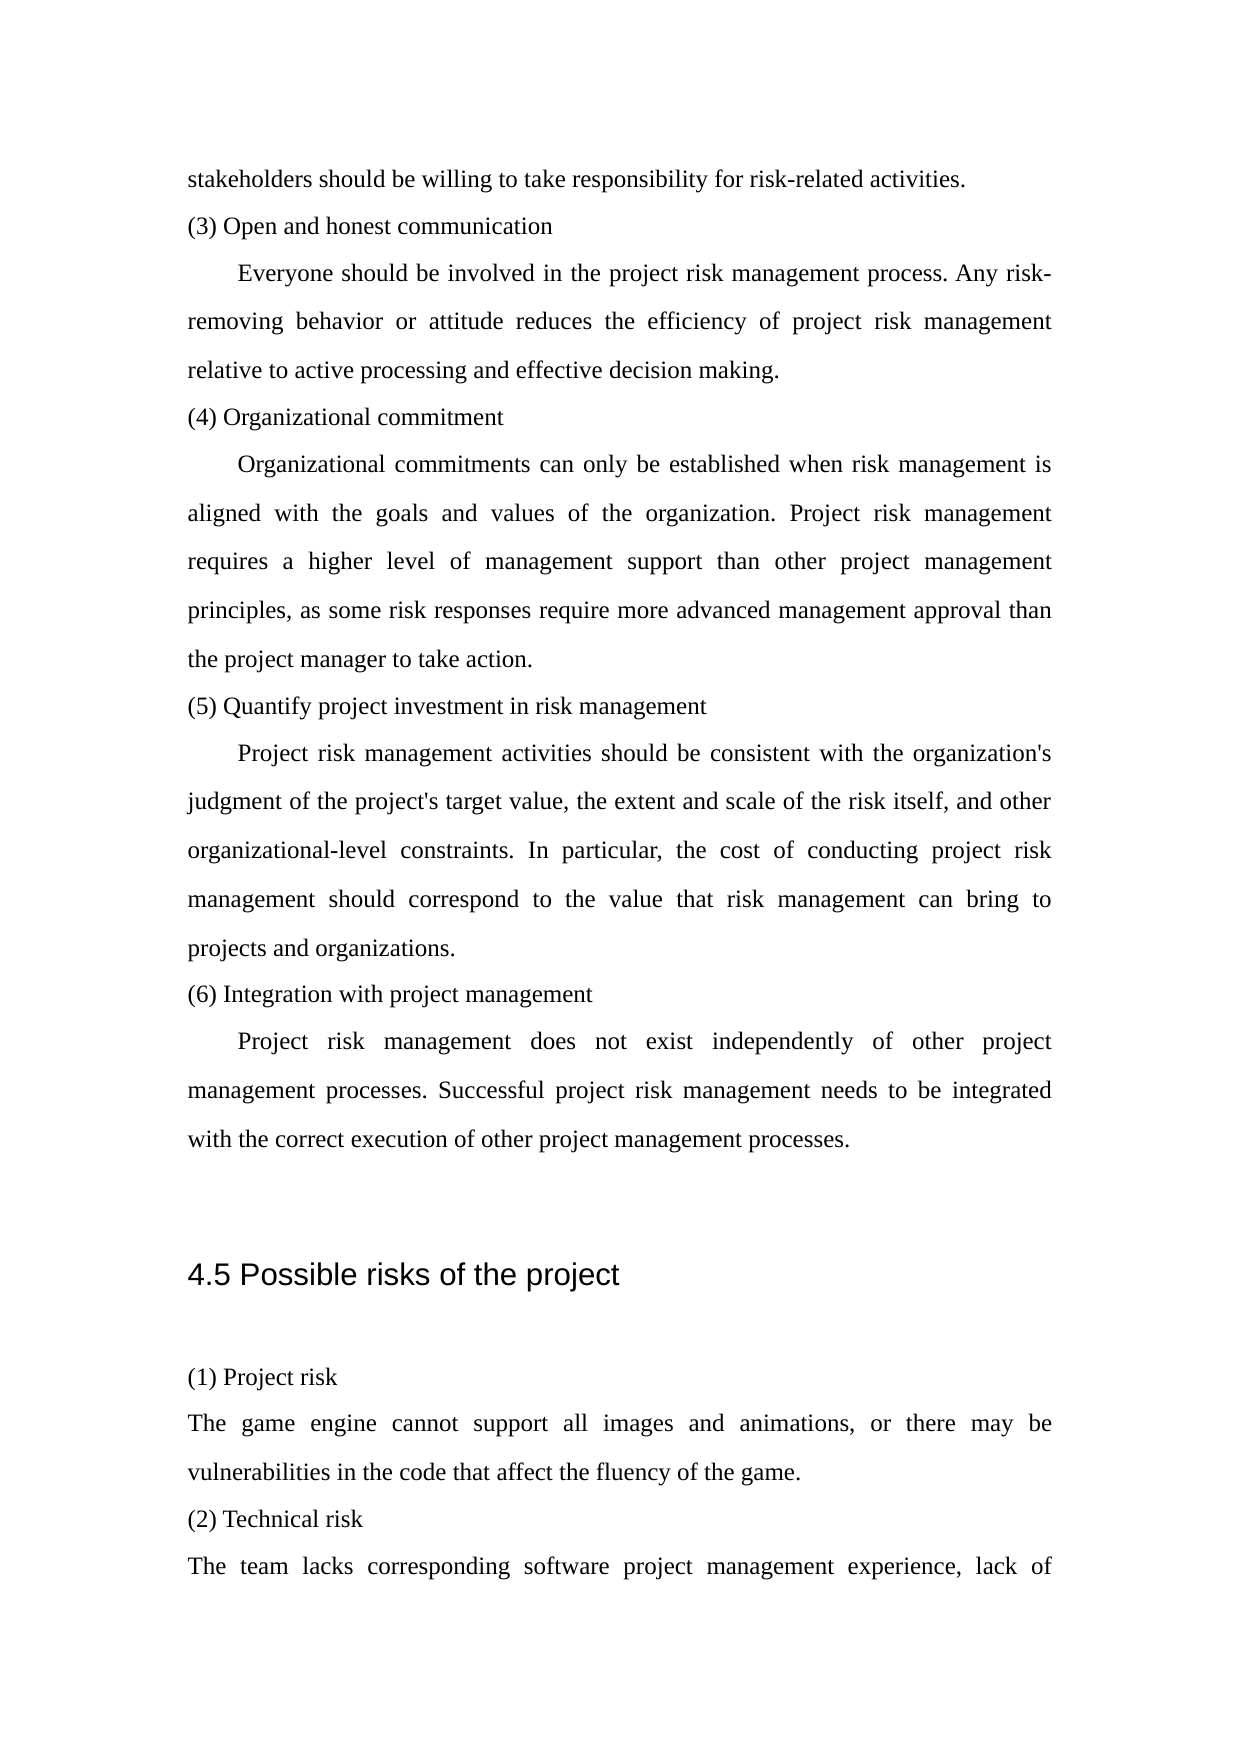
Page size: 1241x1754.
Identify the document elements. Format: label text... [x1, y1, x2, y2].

text (3) Open and honest communication [187, 209, 1053, 241]
text The game engine cannot support all images and animations, or there may be vulnerabilities in the code that affect the fluency of the game. [187, 1407, 1053, 1488]
text Everyone should be involved in the project risk management process. Any risk-removing behavior or attitude reduces the efficiency of project risk management relative to active processing and effective decision making. [187, 256, 1053, 386]
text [187, 1549, 1053, 1582]
text (4) Organizational commitment [187, 400, 1053, 433]
subtitle 4.5 Possible risks of the project [187, 1242, 1053, 1307]
text (1) Project risk [187, 1360, 1053, 1392]
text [187, 162, 1053, 194]
text (2) Technical risk [187, 1502, 1053, 1535]
text (5) Quantify project investment in risk management [187, 689, 1053, 721]
text Project risk management activities should be consistent with the organization's judgment of the project's target value, the extent and scale of the risk itself, and other organizational-level constraints. In particular, the cost of conducting project risk management should correspond to the value that risk management can bring to projects and organizations. [187, 736, 1053, 963]
text (6) Integration with project management [187, 978, 1053, 1010]
text Project risk management does not exist independently of other project management processes. Successful project risk management needs to be integrated with the correct execution of other project management processes. [187, 1024, 1053, 1154]
text Organizational commitments can only be established when risk management is aligned with the goals and values of the organization. Project risk management requires a higher level of management support than other project management principles, as some risk responses require more advanced management approval than the project manager to take action. [187, 447, 1053, 674]
